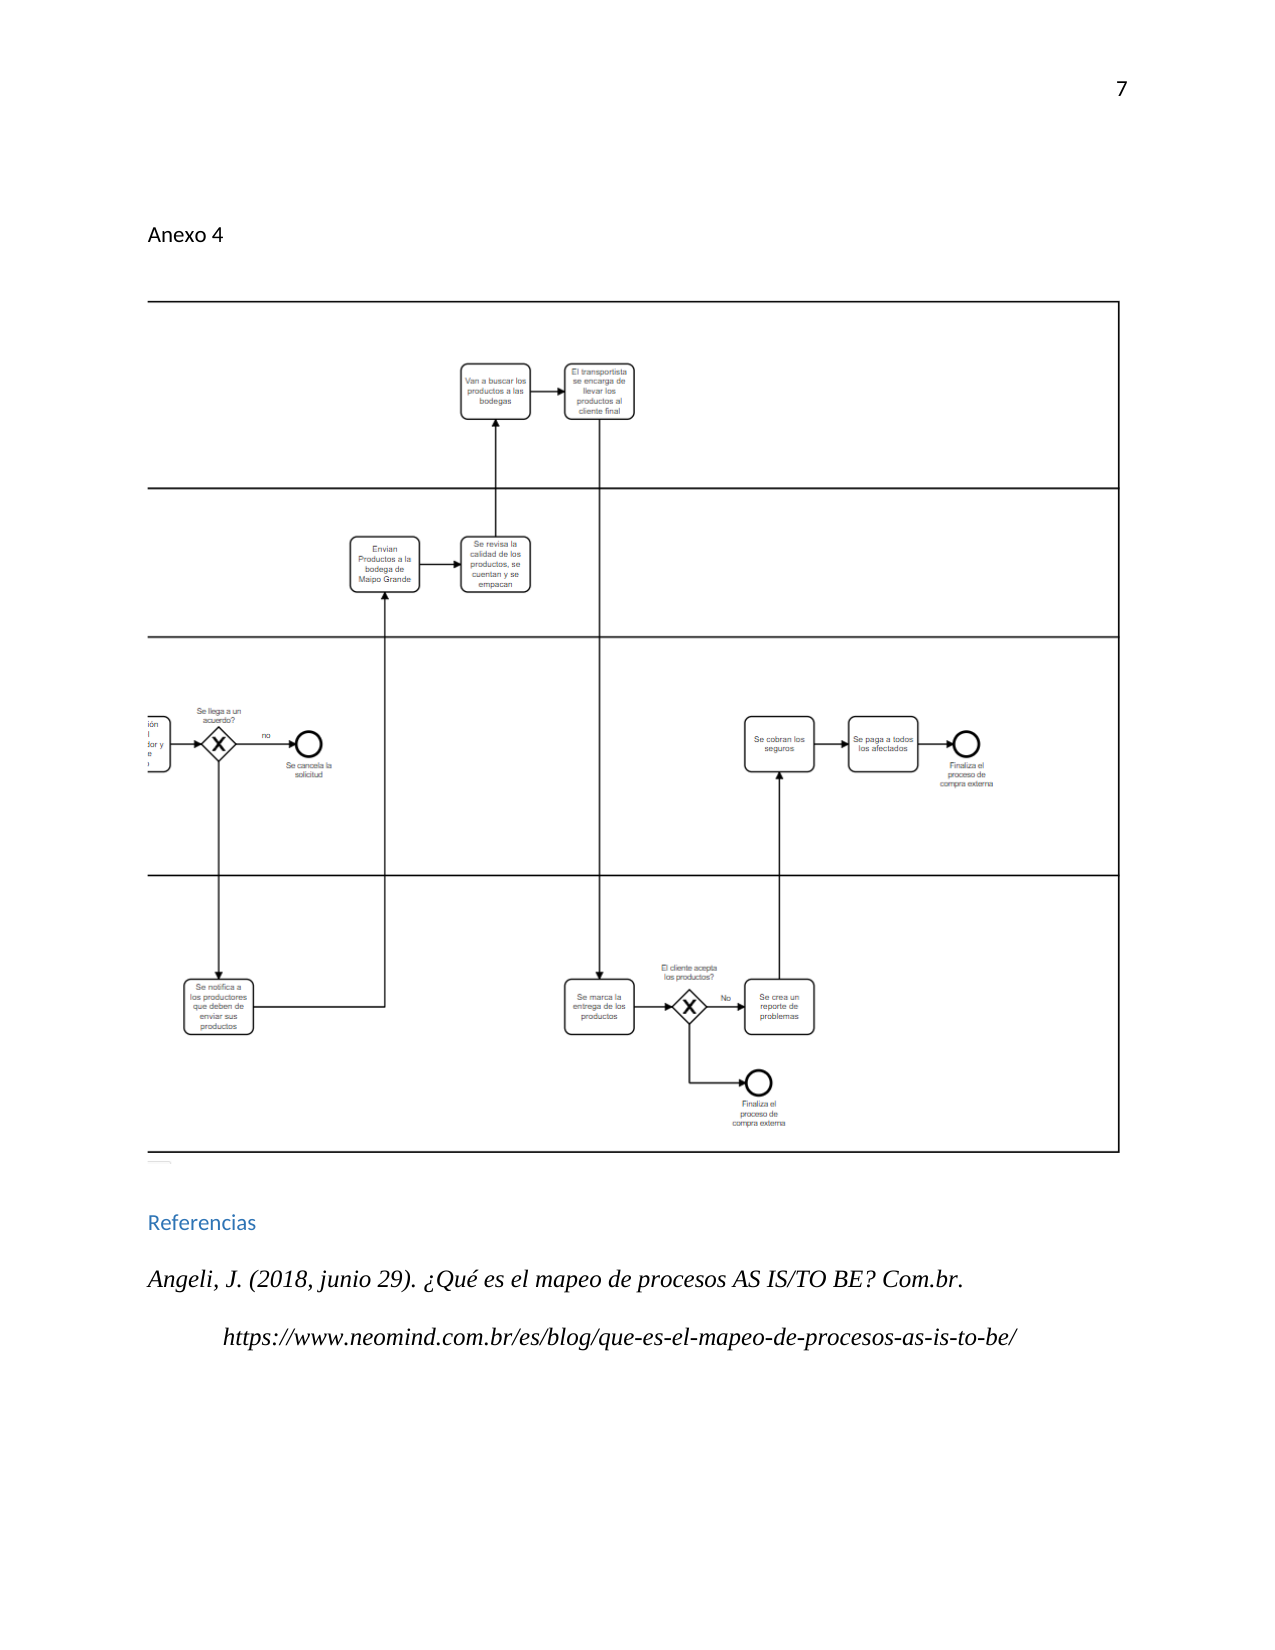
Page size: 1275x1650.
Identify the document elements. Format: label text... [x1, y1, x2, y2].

picture [147, 293, 1128, 1164]
text Angeli, J. (2018, junio 29). ¿Qué es el mapeo de procesos AS IS/TO BE? Com.br. https://www.neomind.com.br/es/blog/que-es-el-mapeo-de-procesos-as-is-to-be/ [148, 1264, 1127, 1351]
subtitle Referencias [148, 1208, 1127, 1236]
text Anexo 4 [148, 220, 1127, 248]
